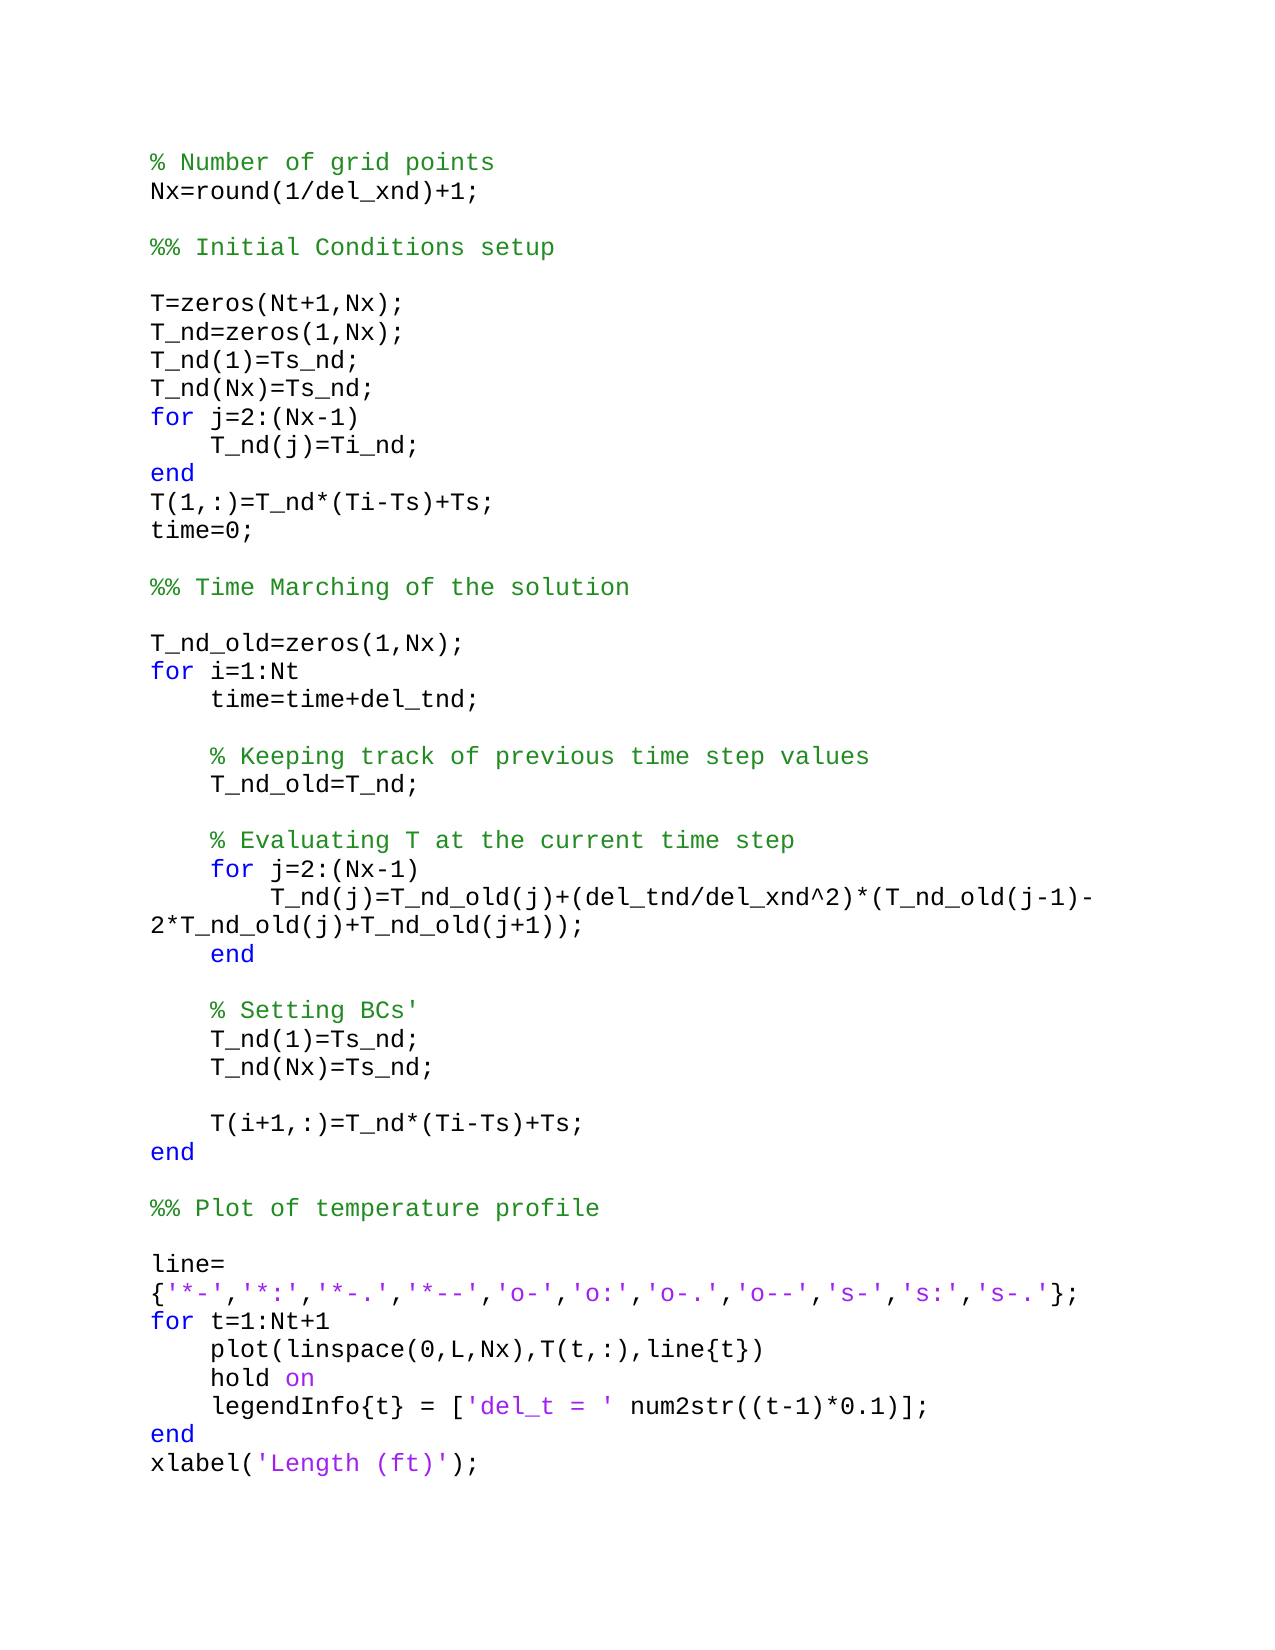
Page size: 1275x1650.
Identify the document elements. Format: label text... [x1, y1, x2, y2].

text T_nd_old=zeros(1,Nx); [150, 630, 1125, 659]
text T_nd(1)=Ts_nd; [150, 1026, 1125, 1054]
text % Setting BCs' [150, 998, 1125, 1026]
text time=0; [150, 518, 1125, 546]
text T=zeros(Nt+1,Nx); [150, 291, 1125, 319]
text %% Time Marching of the solution [150, 574, 1125, 602]
text end [150, 461, 1125, 489]
text line={'*-','*:','*-.','*--','o-','o:','o-.','o--','s-','s:','s-.'}; [150, 1252, 1125, 1308]
text T(1,:)=T_nd*(Ti-Ts)+Ts; [150, 489, 1125, 518]
text for i=1:Nt [150, 659, 1125, 687]
text %% Initial Conditions setup [150, 235, 1125, 263]
text T_nd=zeros(1,Nx); [150, 319, 1125, 348]
text T_nd(j)=Ti_nd; [150, 433, 1125, 461]
text % Keeping track of previous time step values [150, 743, 1125, 772]
text T(i+1,:)=T_nd*(Ti-Ts)+Ts; [150, 1111, 1125, 1139]
text %% Plot of temperature profile [150, 1196, 1125, 1224]
text time=time+del_tnd; [150, 687, 1125, 715]
text % Evaluating T at the current time step [150, 828, 1125, 856]
text end [150, 1139, 1125, 1167]
text T_nd(Nx)=Ts_nd; [150, 376, 1125, 404]
text for j=2:(Nx-1) [150, 404, 1125, 433]
text T_nd_old=T_nd; [150, 772, 1125, 800]
text legendInfo{t} = ['del_t = ' num2str((t-1)*0.1)]; [150, 1393, 1125, 1422]
text for t=1:Nt+1 [150, 1308, 1125, 1337]
text end [150, 941, 1125, 970]
text Nx=round(1/del_xnd)+1; [150, 178, 1125, 207]
text T_nd(Nx)=Ts_nd; [150, 1054, 1125, 1083]
text for j=2:(Nx-1) [150, 856, 1125, 885]
text xlabel('Length (ft)'); [150, 1450, 1125, 1478]
text T_nd(j)=T_nd_old(j)+(del_tnd/del_xnd^2)*(T_nd_old(j-1)-2*T_nd_old(j)+T_nd_old(j+1)); [150, 885, 1125, 941]
text end [150, 1422, 1125, 1450]
text T_nd(1)=Ts_nd; [150, 348, 1125, 376]
text % Number of grid points [150, 150, 1125, 178]
text hold on [150, 1365, 1125, 1393]
text plot(linspace(0,L,Nx),T(t,:),line{t}) [150, 1337, 1125, 1365]
